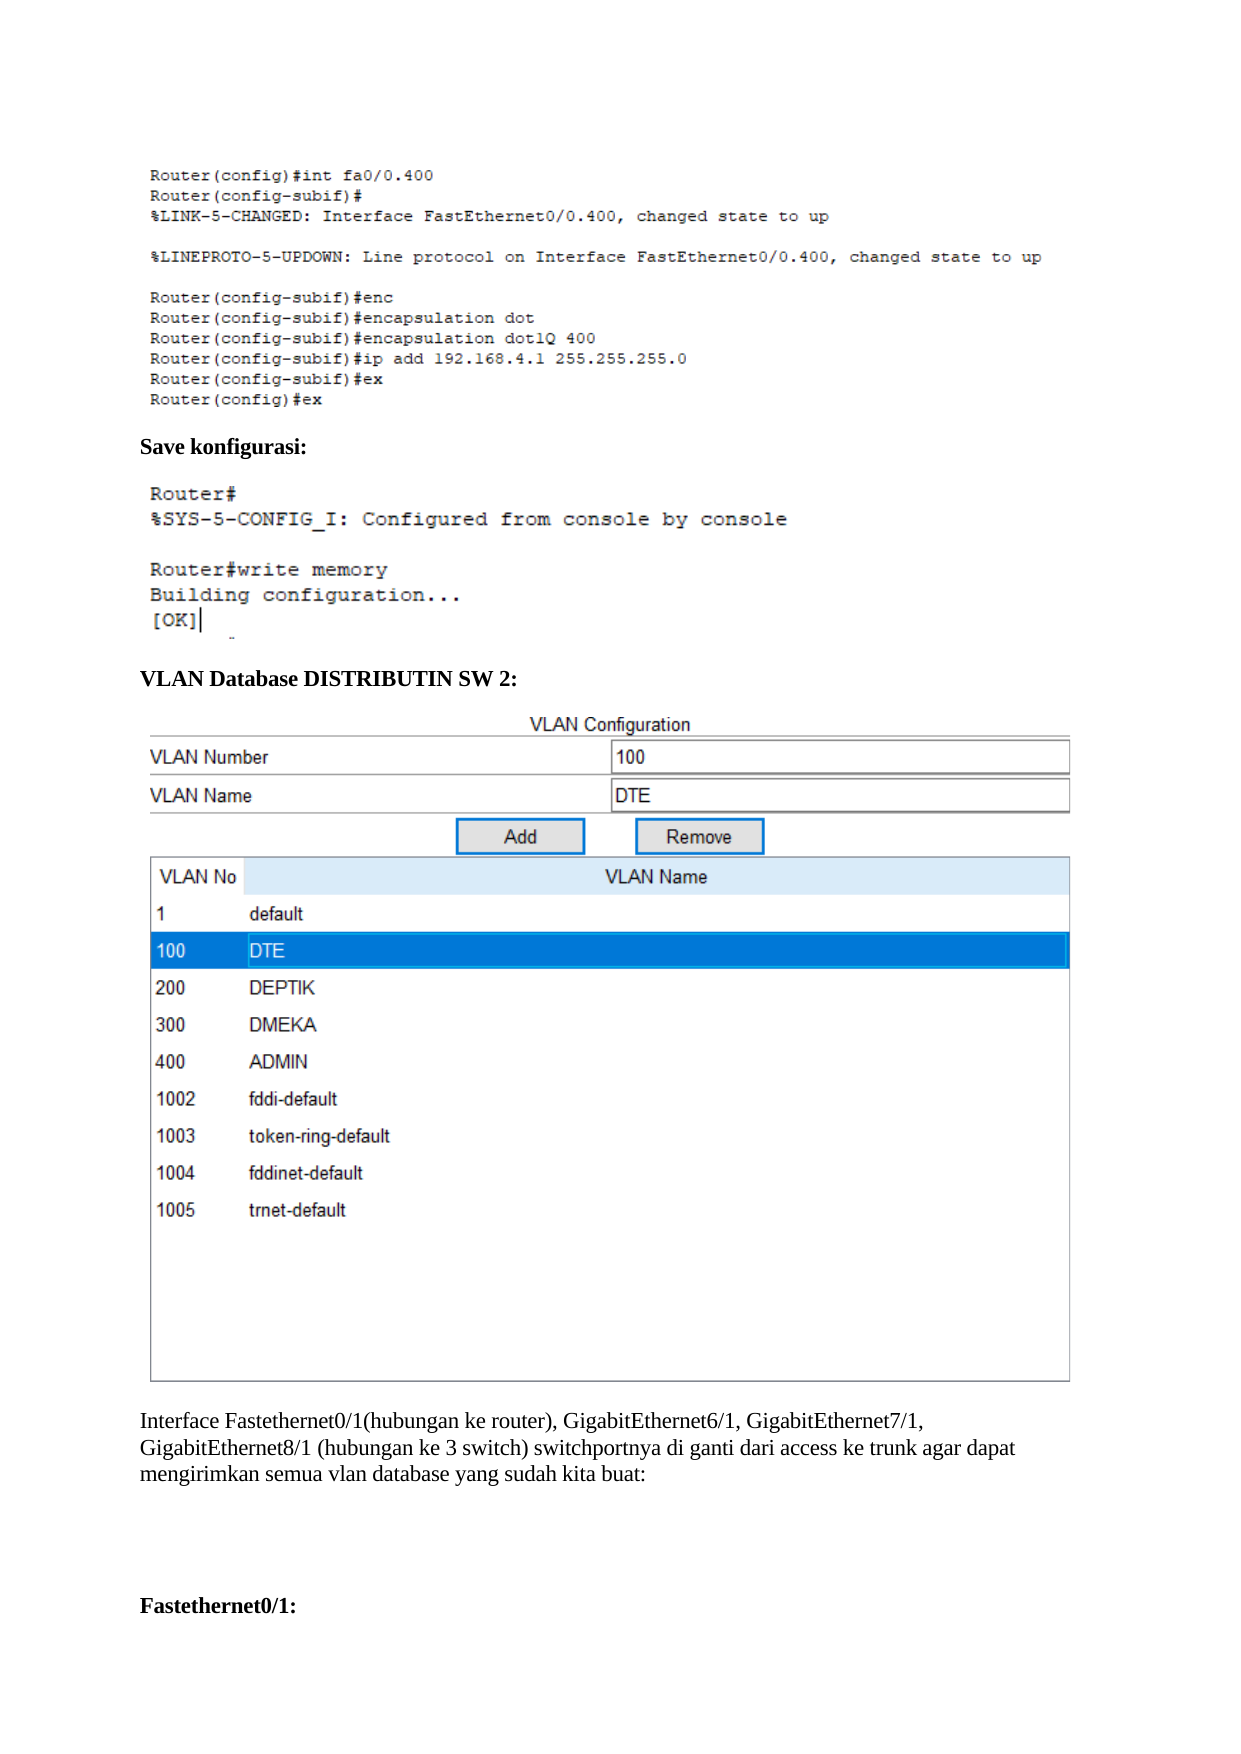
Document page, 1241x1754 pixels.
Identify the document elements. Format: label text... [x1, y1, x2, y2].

text VLAN Database DISTRIBUTIN SW 2: [139, 665, 1101, 691]
picture [150, 486, 788, 639]
picture [150, 170, 1042, 407]
text Save konfigurasi: [139, 433, 1101, 459]
text Fastethernet0/1: [139, 1592, 1101, 1618]
text Interface Fastethernet0/1(hubungan ke router), GigabitEthernet6/1, GigabitEthernet7/1, GigabitEthernet8/1 (hubungan ke 3 switch) switchportnya di ganti dari access ke trunk agar dapat mengirimkan semua vlan database yang sudah kita buat: [139, 1408, 1101, 1487]
picture [150, 717, 1071, 1382]
